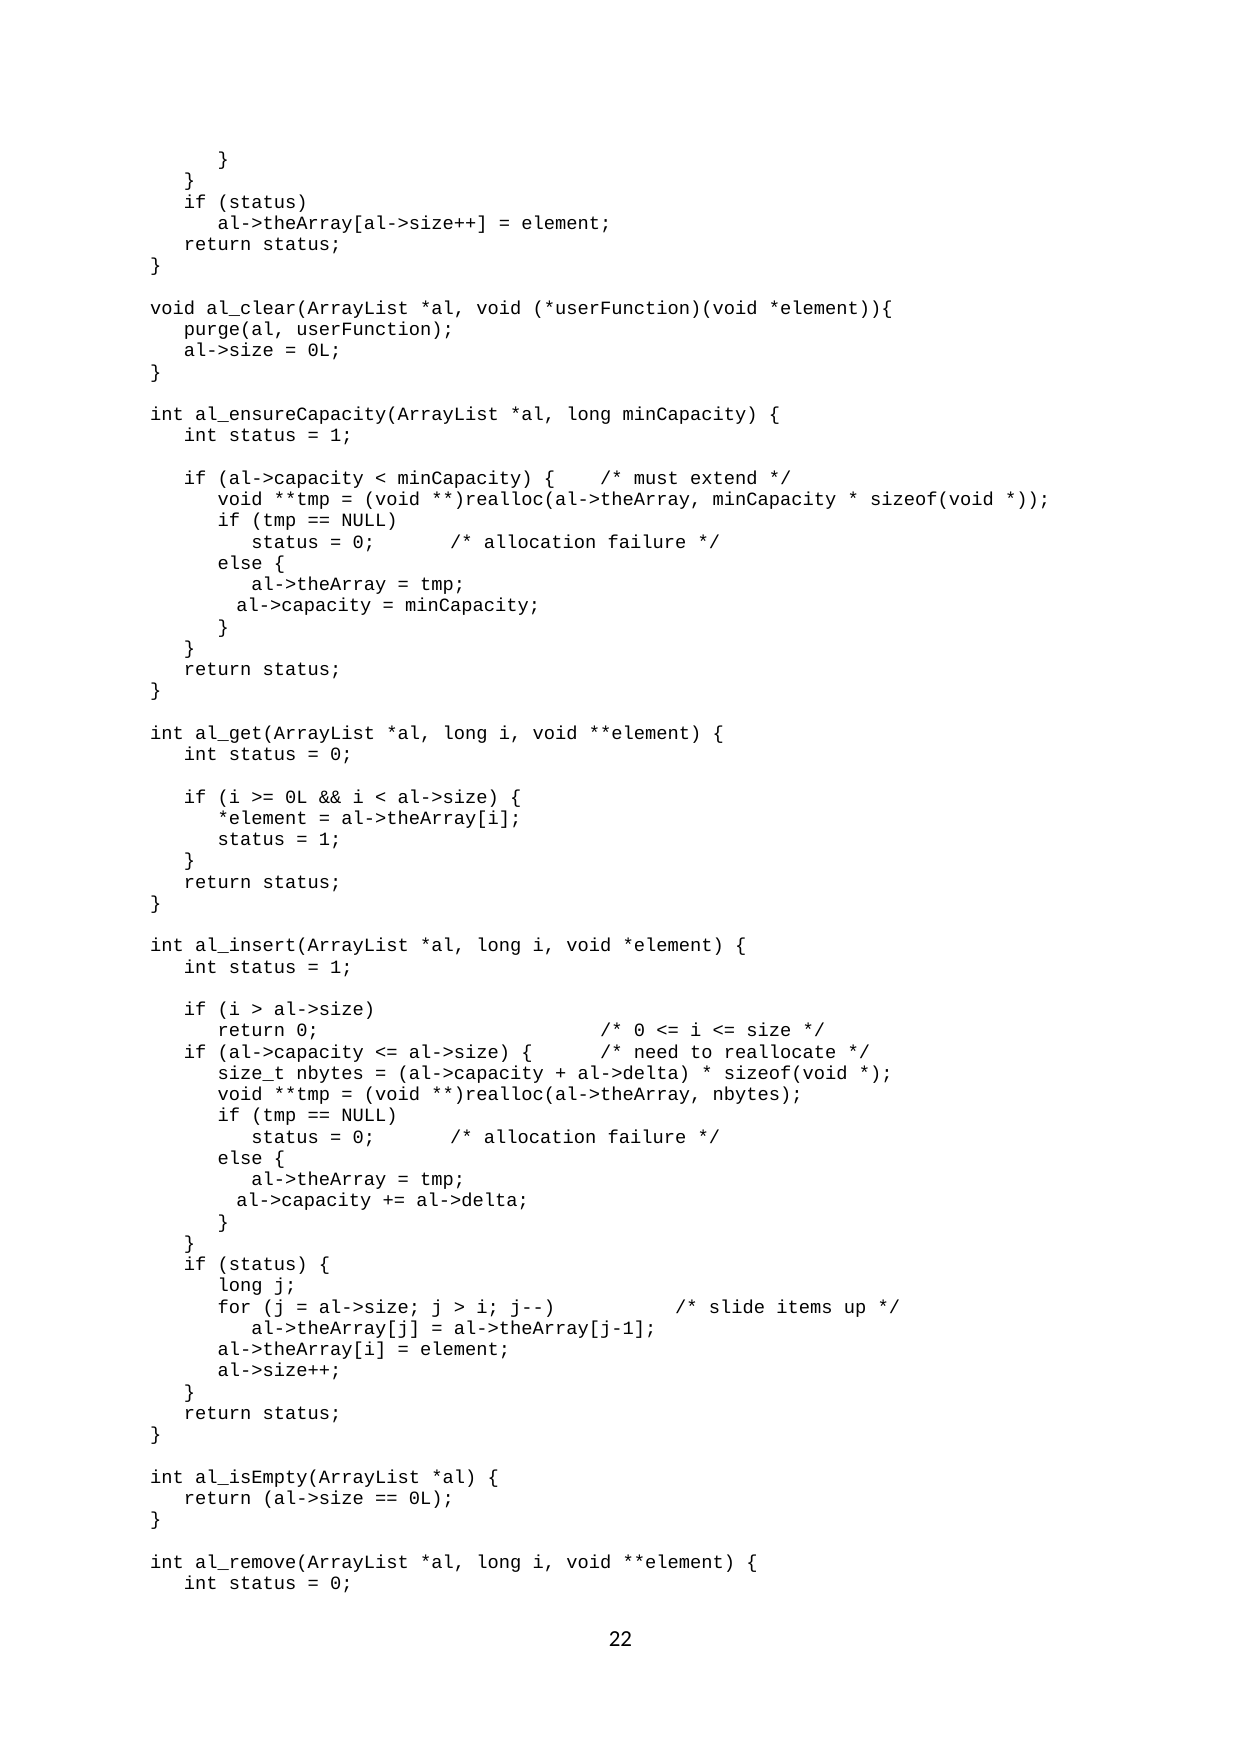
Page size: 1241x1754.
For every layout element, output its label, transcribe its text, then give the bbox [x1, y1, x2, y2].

text int al_remove(ArrayList *al, long i, void **element) { [150, 1552, 1090, 1574]
text if (tmp == NULL) [150, 1106, 1090, 1127]
text if (al->capacity <= al->size) { /* need to reallocate */ [150, 1042, 1090, 1064]
text return status; [150, 660, 1090, 681]
text } [150, 639, 1090, 660]
text al->theArray[i] = element; [150, 1340, 1090, 1361]
text if (al->capacity < minCapacity) { /* must extend */ [150, 469, 1090, 490]
text purge(al, userFunction); [150, 320, 1090, 341]
text void al_clear(ArrayList *al, void (*userFunction)(void *element)){ [150, 299, 1090, 320]
text int status = 0; [150, 1574, 1090, 1595]
text if (i > al->size) [150, 1000, 1090, 1021]
text status = 1; [150, 830, 1090, 851]
text } [150, 851, 1090, 872]
text } [150, 681, 1090, 702]
text al->theArray[al->size++] = element; [150, 214, 1090, 235]
text } [150, 1212, 1090, 1234]
text return (al->size == 0L); [150, 1489, 1090, 1510]
text int status = 1; [150, 957, 1090, 979]
text *element = al->theArray[i]; [150, 809, 1090, 830]
text int status = 1; [150, 426, 1090, 447]
text size_t nbytes = (al->capacity + al->delta) * sizeof(void *); [150, 1064, 1090, 1085]
text } [150, 362, 1090, 384]
text int al_isEmpty(ArrayList *al) { [150, 1467, 1090, 1489]
text } [150, 1382, 1090, 1404]
text long j; [150, 1276, 1090, 1297]
text } [150, 150, 1090, 171]
text al->size = 0L; [150, 341, 1090, 362]
text al->theArray = tmp; [150, 575, 1090, 596]
text } [150, 617, 1090, 639]
text } [150, 1510, 1090, 1531]
text al->capacity = minCapacity; [150, 596, 1090, 617]
text void **tmp = (void **)realloc(al->theArray, nbytes); [150, 1085, 1090, 1106]
text int status = 0; [150, 745, 1090, 766]
text int al_insert(ArrayList *al, long i, void *element) { [150, 936, 1090, 957]
text } [150, 1234, 1090, 1255]
text al->capacity += al->delta; [150, 1191, 1090, 1212]
text else { [150, 554, 1090, 575]
text status = 0; /* allocation failure */ [150, 532, 1090, 554]
text } [150, 256, 1090, 277]
text return status; [150, 872, 1090, 894]
text al->size++; [150, 1361, 1090, 1382]
text if (status) { [150, 1255, 1090, 1276]
text if (i >= 0L && i < al->size) { [150, 787, 1090, 809]
text } [150, 171, 1090, 192]
text int al_get(ArrayList *al, long i, void **element) { [150, 724, 1090, 745]
text } [150, 894, 1090, 915]
text status = 0; /* allocation failure */ [150, 1127, 1090, 1149]
text } [150, 1425, 1090, 1446]
text return status; [150, 235, 1090, 256]
text int al_ensureCapacity(ArrayList *al, long minCapacity) { [150, 405, 1090, 426]
text if (tmp == NULL) [150, 511, 1090, 532]
text else { [150, 1149, 1090, 1170]
text return status; [150, 1404, 1090, 1425]
text al->theArray[j] = al->theArray[j-1]; [150, 1319, 1090, 1340]
text void **tmp = (void **)realloc(al->theArray, minCapacity * sizeof(void *)); [150, 490, 1090, 511]
text for (j = al->size; j > i; j--) /* slide items up */ [150, 1297, 1090, 1319]
text return 0; /* 0 <= i <= size */ [150, 1021, 1090, 1042]
text if (status) [150, 192, 1090, 214]
text al->theArray = tmp; [150, 1170, 1090, 1191]
